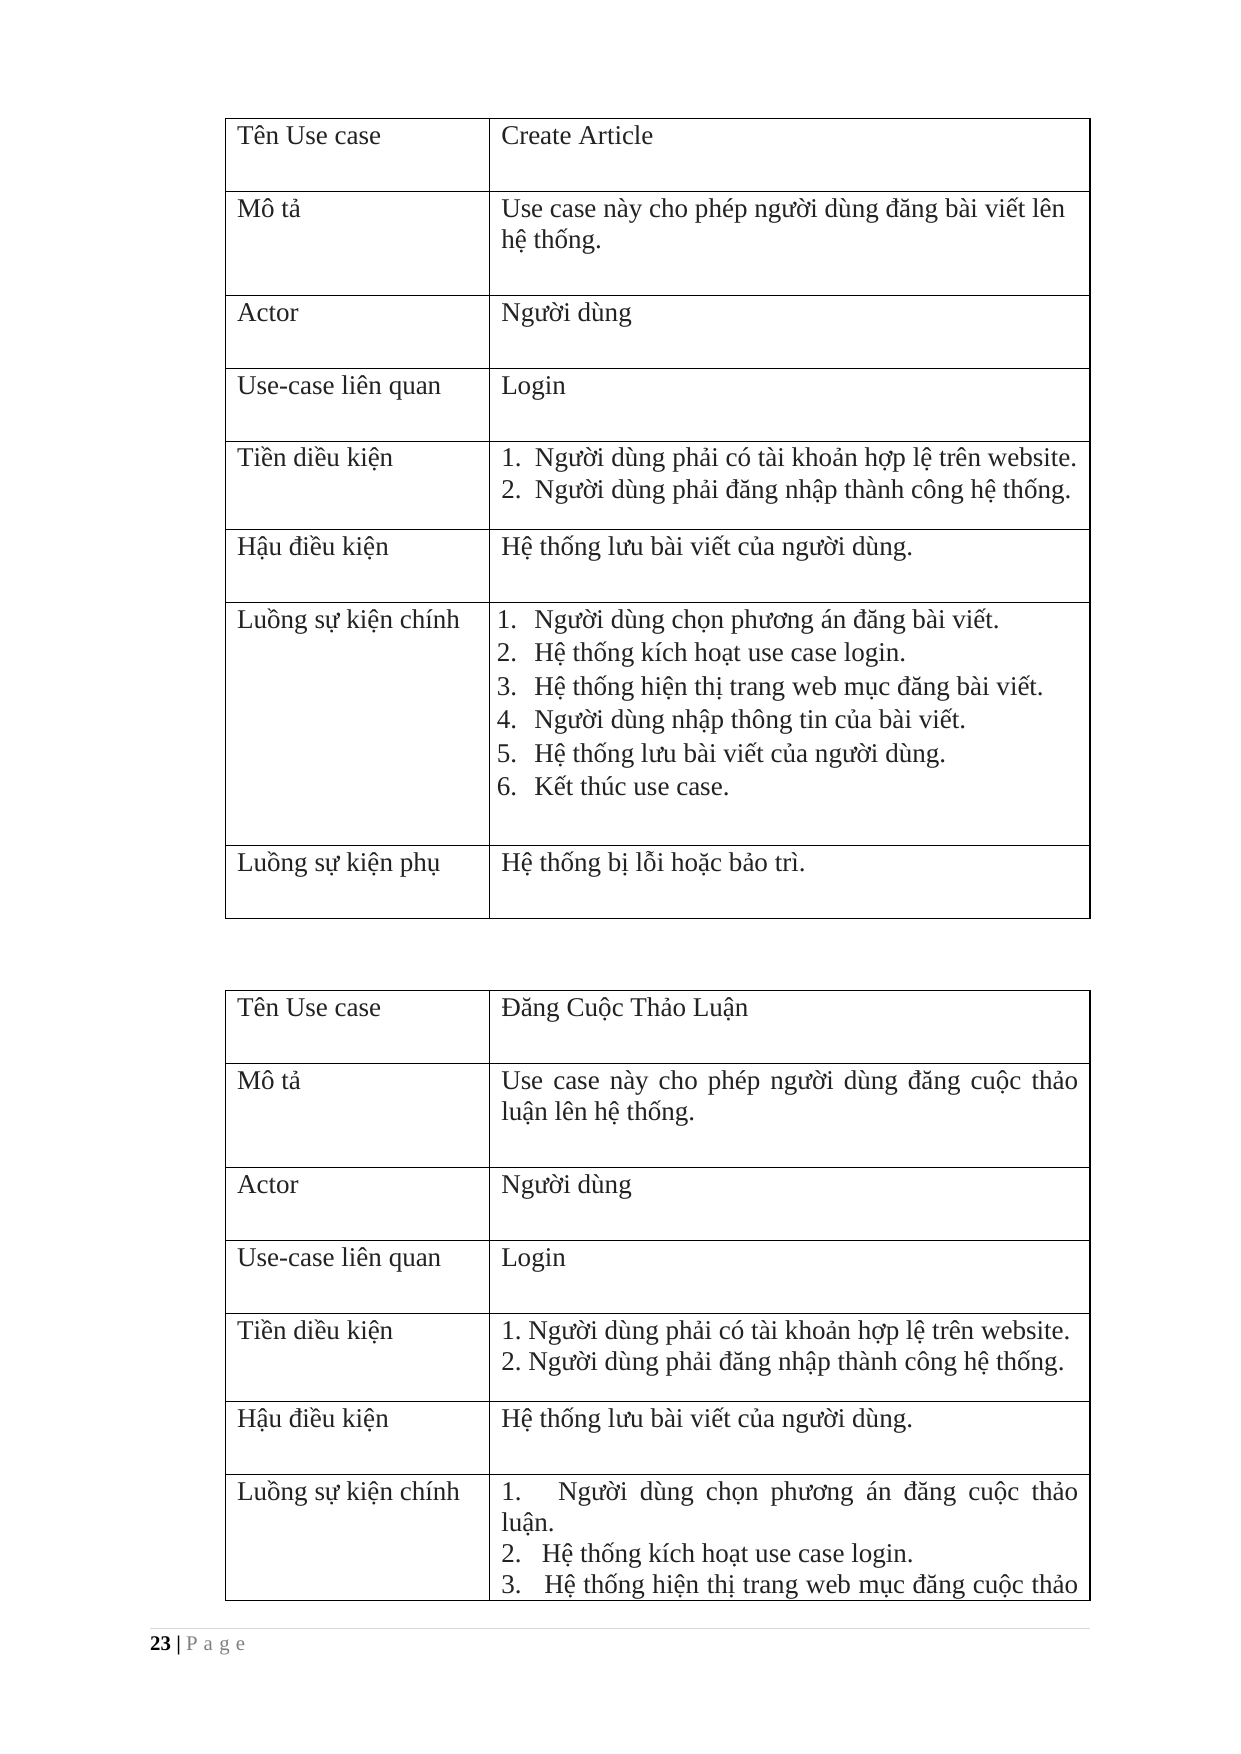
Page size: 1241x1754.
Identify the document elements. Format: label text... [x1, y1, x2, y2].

table_cell Actor [226, 296, 489, 368]
table_cell Người dùng [490, 296, 1089, 368]
table_cell Luồng sự kiện phụ [226, 846, 489, 918]
table_cell Hệ thống lưu bài viết của người dùng. [490, 530, 1089, 602]
table_header Create Article [490, 119, 1089, 191]
table_cell 1. Người dùng phải có tài khoản hợp lệ trên website. 2. Người dùng phải đăng nhập thành công hệ thống. [490, 1314, 1089, 1401]
table_cell Người dùng [490, 1168, 1089, 1240]
table_cell Luồng sự kiện chính [226, 603, 489, 845]
table_header Tên Use case [226, 119, 489, 191]
table_cell Luồng sự kiện chính [226, 1475, 489, 1599]
table_header Tên Use case [226, 991, 489, 1063]
table_cell Use-case liên quan [226, 1241, 489, 1313]
table_cell 1. Người dùng phải có tài khoản hợp lệ trên website. 2. Người dùng phải đăng nhập thành công hệ thống. [490, 442, 1089, 529]
table_cell Tiền diều kiện [226, 442, 489, 529]
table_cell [490, 1475, 1089, 1599]
table_cell Actor [226, 1168, 489, 1240]
table_cell Mô tả [226, 192, 489, 295]
table_cell Use case này cho phép người dùng đăng cuộc thảo luận lên hệ thống. [490, 1064, 1089, 1167]
table_cell Tiền diều kiện [226, 1314, 489, 1401]
table_cell Mô tả [226, 1064, 489, 1167]
table_cell Use case này cho phép người dùng đăng bài viết lên hệ thống. [490, 192, 1089, 295]
table_cell Hệ thống bị lỗi hoặc bảo trì. [490, 846, 1089, 918]
table_cell Hậu điều kiện [226, 1402, 489, 1474]
table_cell Login [490, 1241, 1089, 1313]
table_cell Hậu điều kiện [226, 530, 489, 602]
table_cell Người dùng chọn phương án đăng bài viết. Hệ thống kích hoạt use case login. Hệ thống hiện thị trang web mục đăng bài viết. Người dùng nhập thông tin của bài viết. Hệ thống lưu bài viết của người dùng. Kết thúc use case. [490, 603, 1089, 845]
table_cell Use-case liên quan [226, 369, 489, 441]
table_cell Login [490, 369, 1089, 441]
table_header Đăng Cuộc Thảo Luận [490, 991, 1089, 1063]
table_cell Hệ thống lưu bài viết của người dùng. [490, 1402, 1089, 1474]
